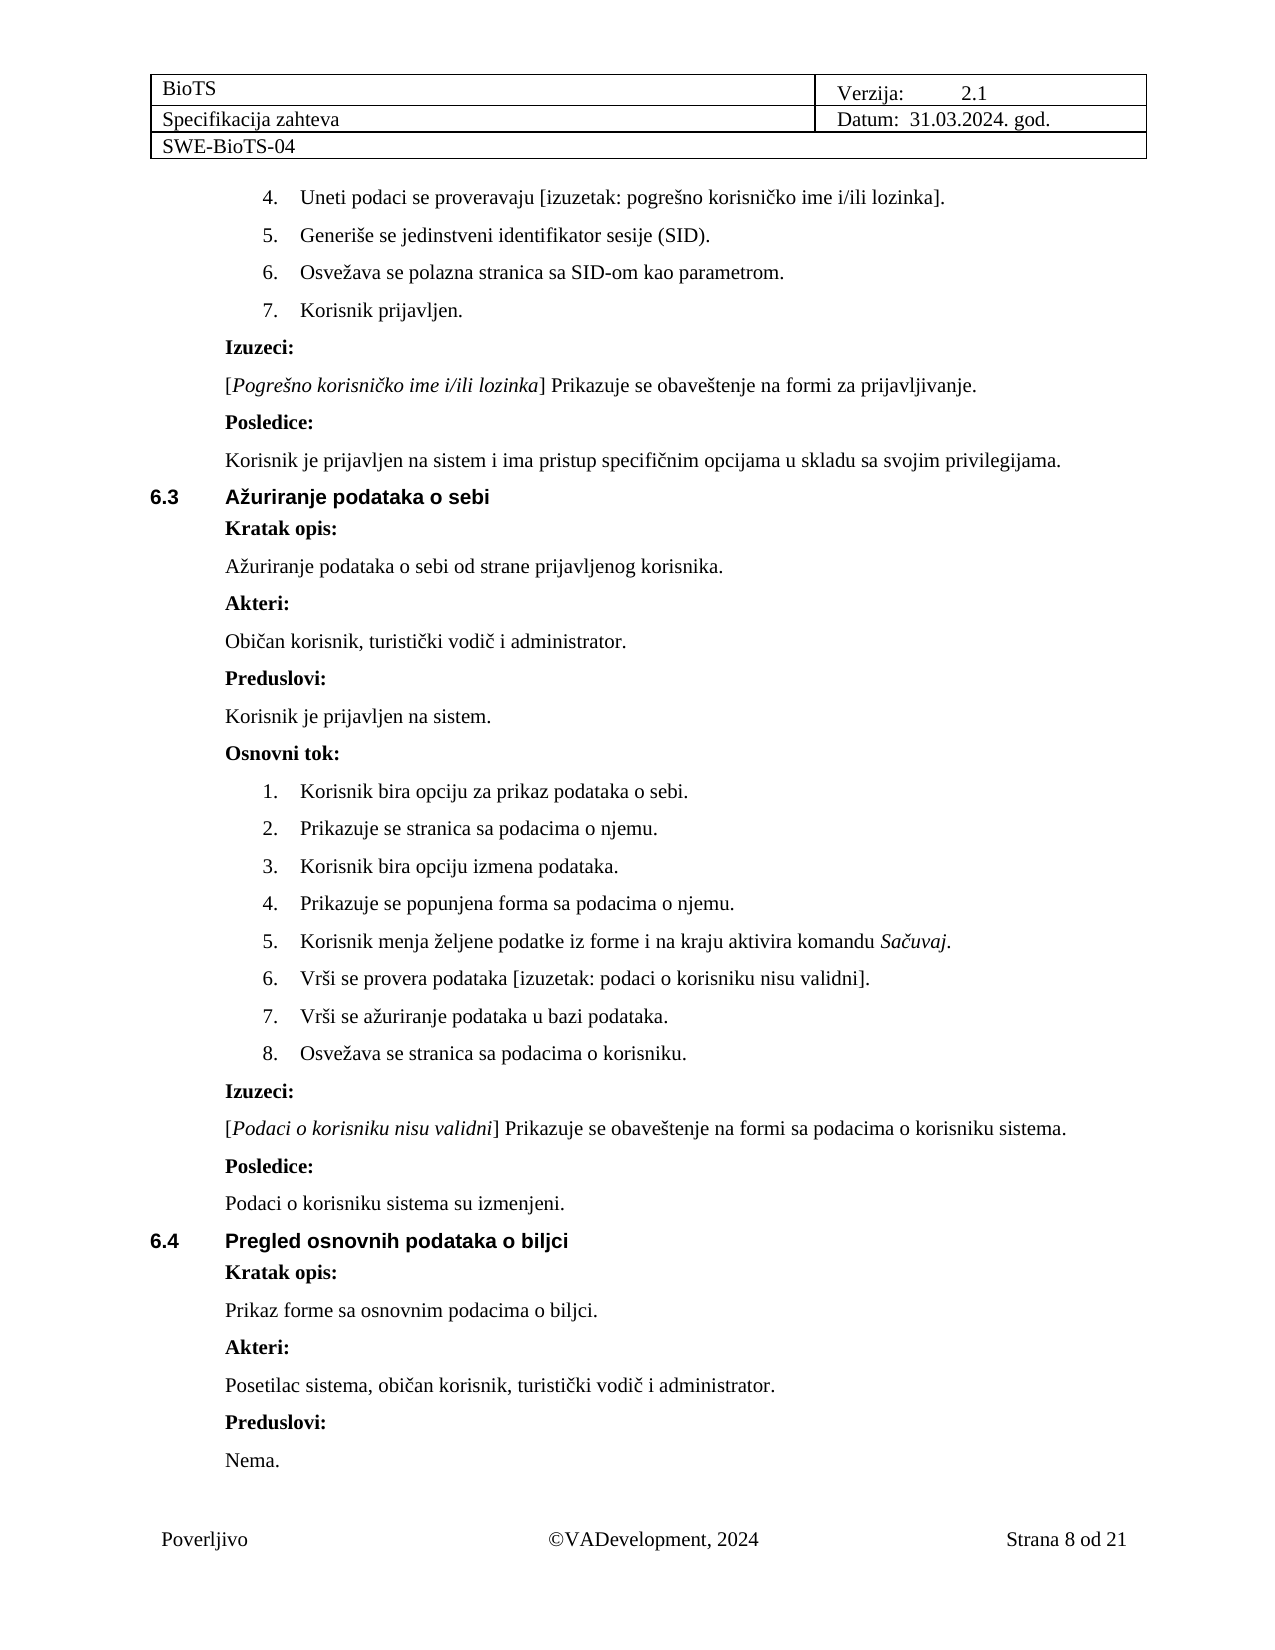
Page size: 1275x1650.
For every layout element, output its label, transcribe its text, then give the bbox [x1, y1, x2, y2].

text Kratak opis: [225, 515, 1125, 540]
text Posledice: [225, 409, 1125, 434]
text Ažuriranje podataka o sebi od strane prijavljenog korisnika. [225, 553, 1125, 578]
list Osvežava se polazna stranica sa SID-om kao parametrom. [262, 259, 1125, 284]
text Kratak opis: [225, 1259, 1125, 1284]
list Korisnik bira opciju za prikaz podataka o sebi. [262, 778, 1125, 803]
text Izuzeci: [225, 334, 1125, 359]
text Običan korisnik, turistički vodič i administrator. [225, 628, 1125, 653]
text Preduslovi: [225, 665, 1125, 690]
text [Podaci o korisniku nisu validni] Prikazuje se obaveštenje na formi sa podacima o korisniku sistema. [225, 1115, 1125, 1140]
list Prikazuje se stranica sa podacima o njemu. [262, 815, 1125, 840]
list Prikazuje se popunjena forma sa podacima o njemu. [262, 890, 1125, 915]
text Nema. [225, 1447, 1125, 1472]
text Posledice: [225, 1153, 1125, 1178]
text Posetilac sistema, običan korisnik, turistički vodič i administrator. [225, 1372, 1125, 1397]
list Korisnik menja željene podatke iz forme i na kraju aktivira komandu Sačuvaj. [262, 928, 1125, 953]
list Vrši se ažuriranje podataka u bazi podataka. [262, 1003, 1125, 1028]
list Korisnik prijavljen. [262, 297, 1125, 322]
text Podaci o korisniku sistema su izmenjeni. [225, 1190, 1125, 1215]
text Korisnik je prijavljen na sistem i ima pristup specifičnim opcijama u skladu sa svojim privilegijama. [225, 447, 1125, 472]
subtitle Pregled osnovnih podataka o biljci [150, 1228, 1125, 1253]
list Vrši se provera podataka [izuzetak: podaci o korisniku nisu validni]. [262, 965, 1125, 990]
text Izuzeci: [225, 1078, 1125, 1103]
text Akteri: [225, 590, 1125, 615]
text Prikaz forme sa osnovnim podacima o biljci. [225, 1297, 1125, 1322]
list Generiše se jedinstveni identifikator sesije (SID). [262, 222, 1125, 247]
text [Pogrešno korisničko ime i/ili lozinka] Prikazuje se obaveštenje na formi za prijavljivanje. [225, 372, 1125, 397]
list Osvežava se stranica sa podacima o korisniku. [262, 1040, 1125, 1065]
text Akteri: [225, 1334, 1125, 1359]
text Osnovni tok: [225, 740, 1125, 765]
text Korisnik je prijavljen na sistem. [225, 703, 1125, 728]
list Korisnik bira opciju izmena podataka. [262, 853, 1125, 878]
text Preduslovi: [225, 1409, 1125, 1434]
list Uneti podaci se proveravaju [izuzetak: pogrešno korisničko ime i/ili lozinka]. [262, 184, 1125, 209]
subtitle Ažuriranje podataka o sebi [150, 484, 1125, 509]
